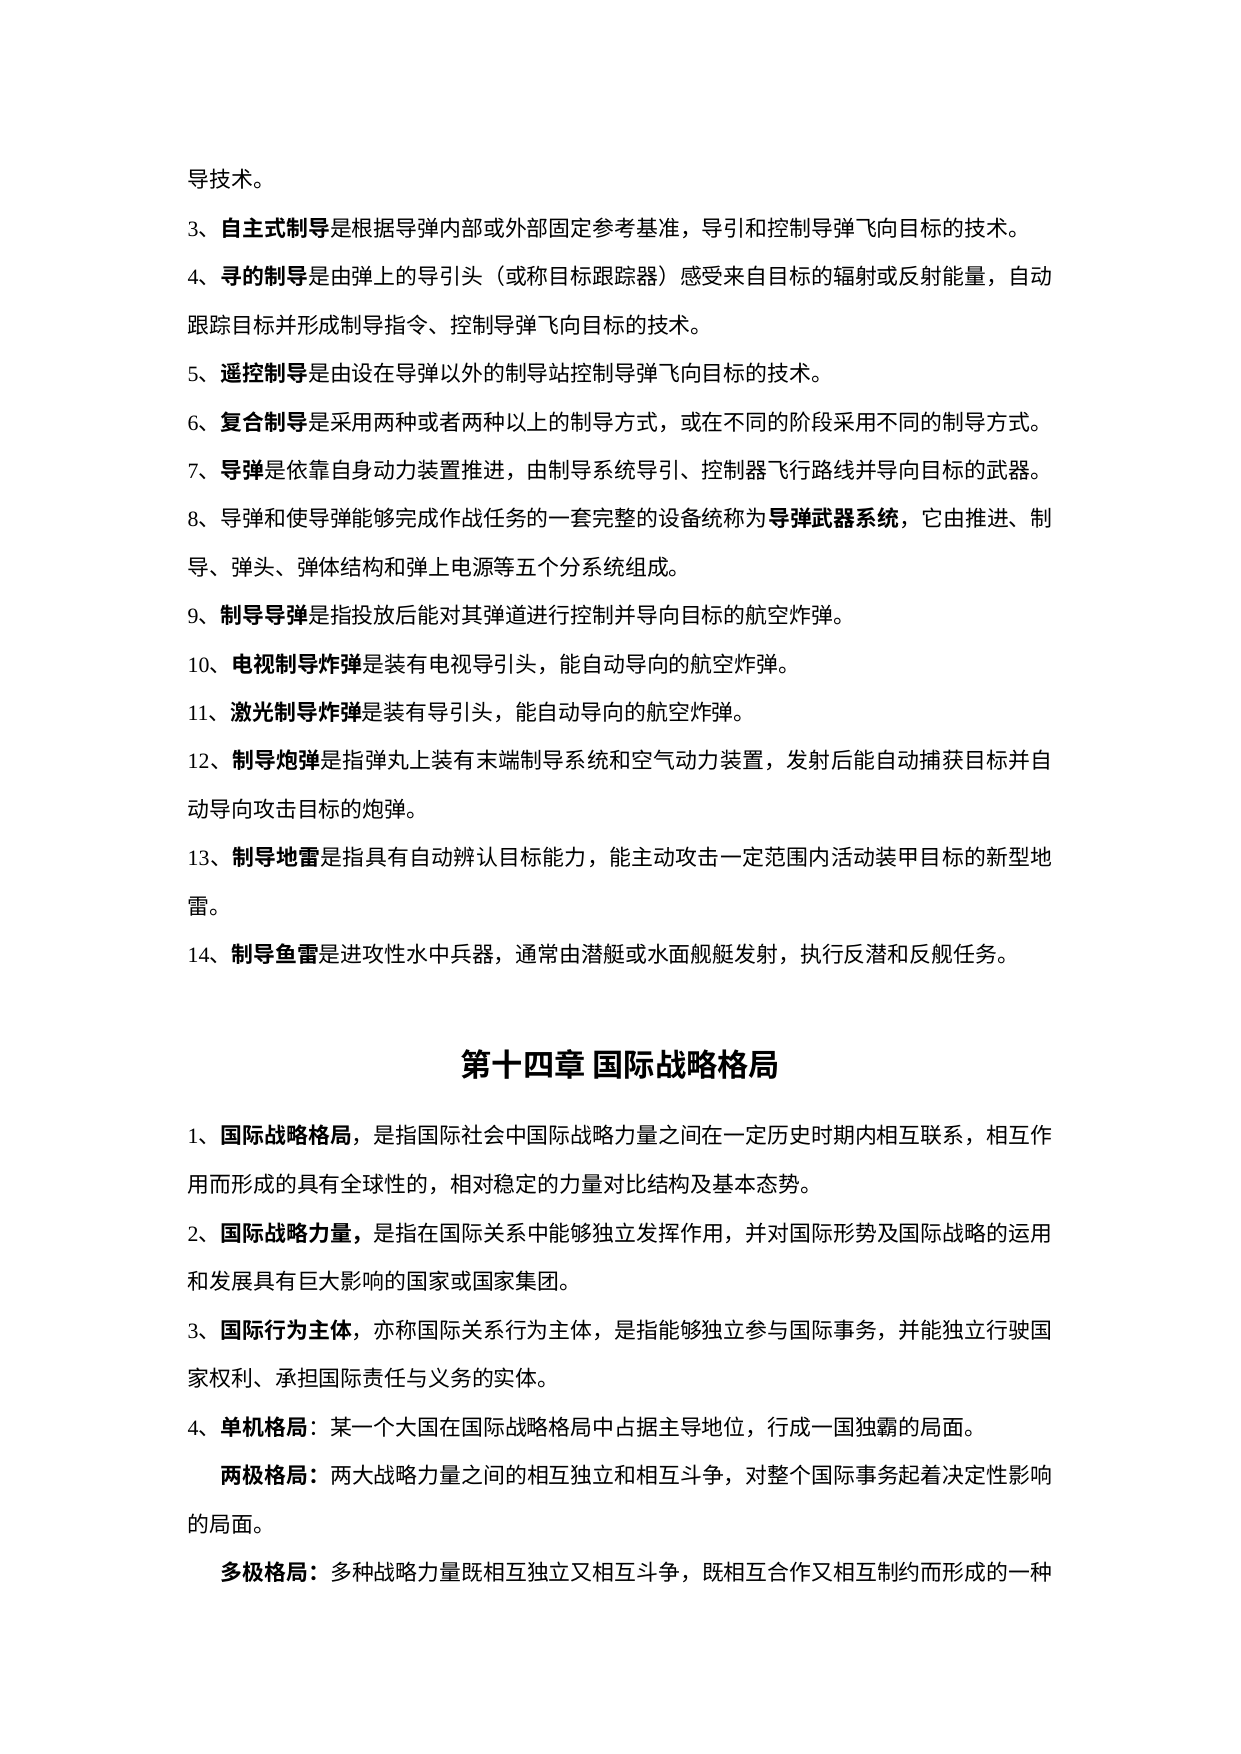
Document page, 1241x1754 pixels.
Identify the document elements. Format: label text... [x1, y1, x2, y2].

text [187, 1555, 1053, 1587]
text 12、制导炮弹是指弹丸上装有末端制导系统和空气动力装置，发射后能自动捕获目标并自动导向攻击目标的炮弹。 [187, 743, 1053, 824]
text 两极格局：两大战略力量之间的相互独立和相互斗争，对整个国际事务起着决定性影响的局面。 [187, 1458, 1053, 1539]
text 4、寻的制导是由弹上的导引头（或称目标跟踪器）感受来自目标的辐射或反射能量，自动跟踪目标并形成制导指令、控制导弹飞向目标的技术。 [187, 259, 1053, 340]
text 6、复合制导是采用两种或者两种以上的制导方式，或在不同的阶段采用不同的制导方式。 [187, 404, 1053, 437]
text 10、电视制导炸弹是装有电视导引头，能自动导向的航空炸弹。 [187, 646, 1053, 679]
text 1、国际战略格局，是指国际社会中国际战略力量之间在一定历史时期内相互联系，相互作用而形成的具有全球性的，相对稳定的力量对比结构及基本态势。 [187, 1118, 1053, 1199]
text 3、自主式制导是根据导弹内部或外部固定参考基准，导引和控制导弹飞向目标的技术。 [187, 210, 1053, 243]
text 14、制导鱼雷是进攻性水中兵器，通常由潜艇或水面舰艇发射，执行反潜和反舰任务。 [187, 937, 1053, 969]
text 4、单机格局：某一个大国在国际战略格局中占据主导地位，行成一国独霸的局面。 [187, 1409, 1053, 1442]
text 13、制导地雷是指具有自动辨认目标能力，能主动攻击一定范围内活动装甲目标的新型地雷。 [187, 840, 1053, 921]
text 3、国际行为主体，亦称国际关系行为主体，是指能够独立参与国际事务，并能独立行驶国家权利、承担国际责任与义务的实体。 [187, 1312, 1053, 1393]
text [187, 162, 1053, 194]
text 8、导弹和使导弹能够完成作战任务的一套完整的设备统称为导弹武器系统，它由推进、制导、弹头、弹体结构和弹上电源等五个分系统组成。 [187, 501, 1053, 582]
text 11、激光制导炸弹是装有导引头，能自动导向的航空炸弹。 [187, 694, 1053, 727]
text 第十四章 国际战略格局 [187, 1030, 1053, 1095]
text 2、国际战略力量，是指在国际关系中能够独立发挥作用，并对国际形势及国际战略的运用和发展具有巨大影响的国家或国家集团。 [187, 1215, 1053, 1296]
text 9、制导导弹是指投放后能对其弹道进行控制并导向目标的航空炸弹。 [187, 598, 1053, 630]
text 7、导弹是依靠自身动力装置推进，由制导系统导引、控制器飞行路线并导向目标的武器。 [187, 452, 1053, 485]
text 5、遥控制导是由设在导弹以外的制导站控制导弹飞向目标的技术。 [187, 356, 1053, 388]
